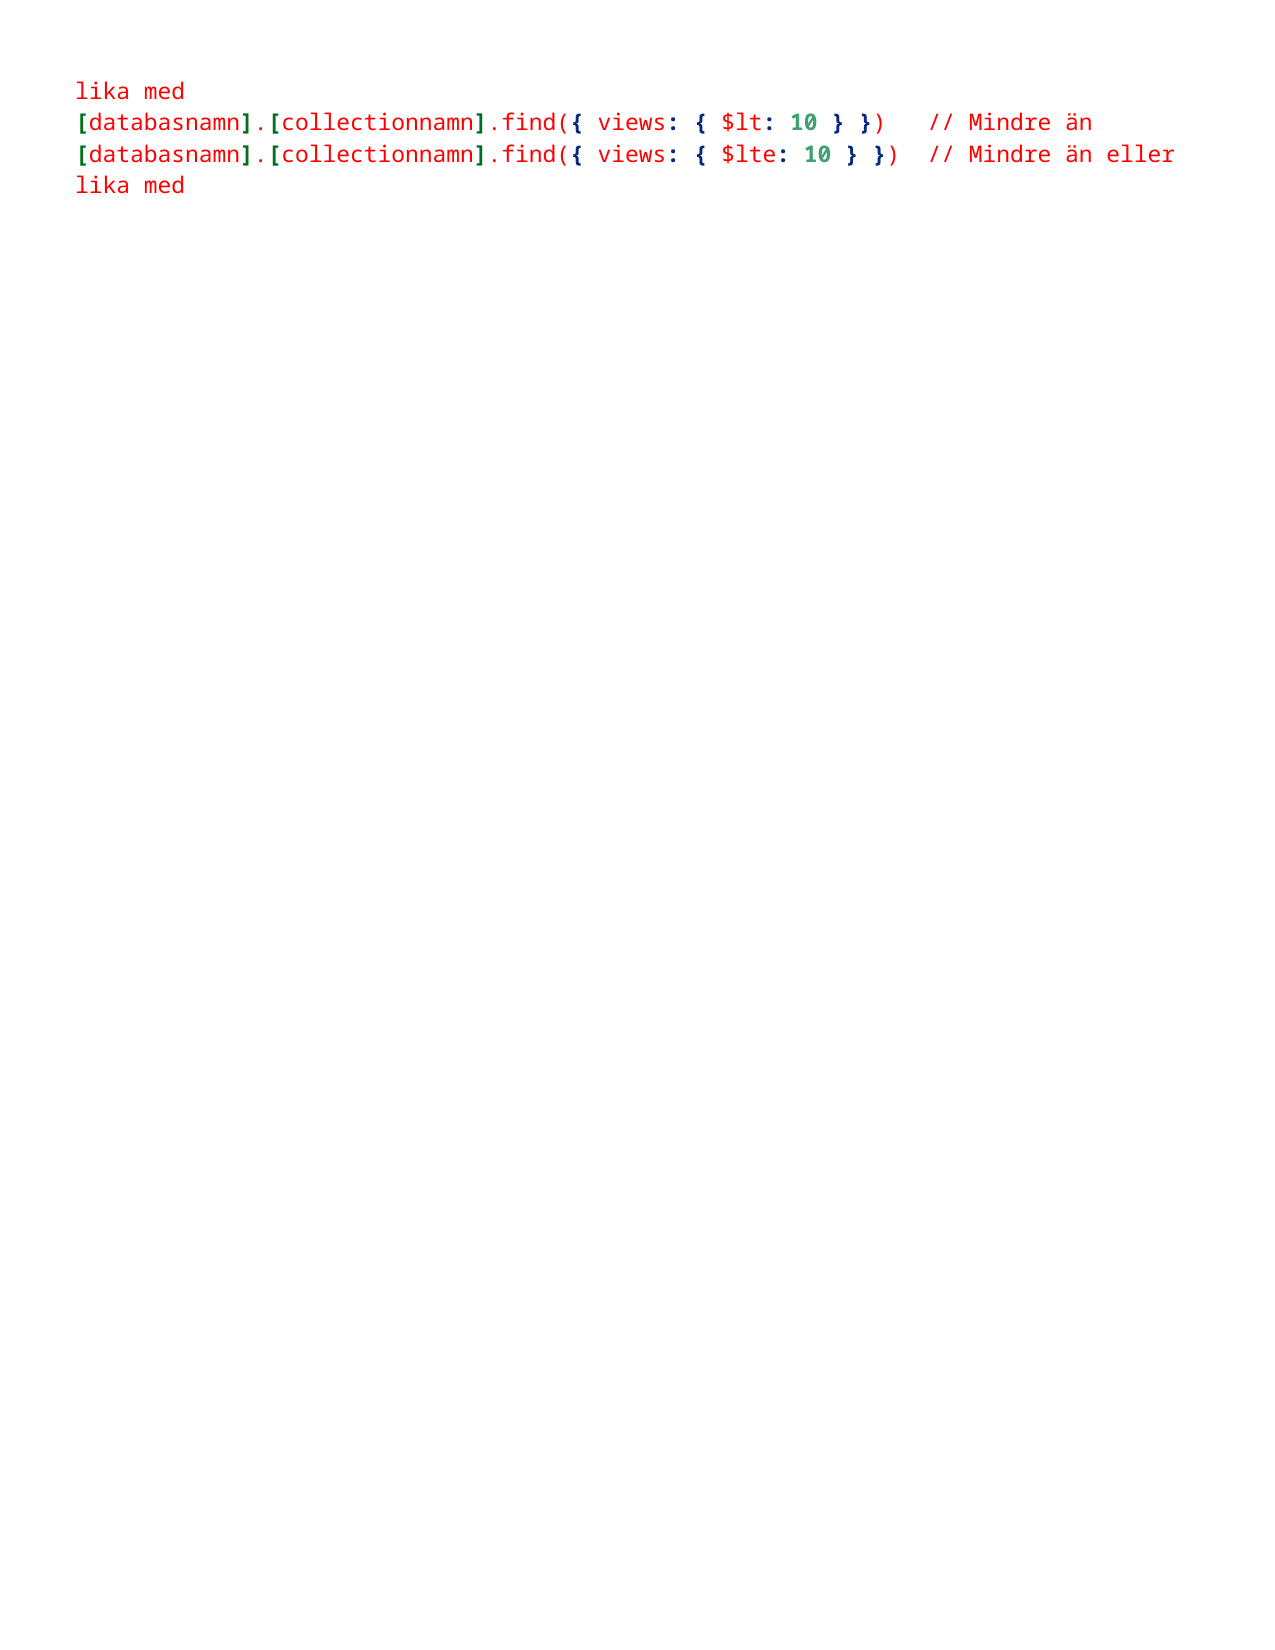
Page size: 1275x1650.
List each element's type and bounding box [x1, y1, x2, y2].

text [75, 75, 1200, 200]
